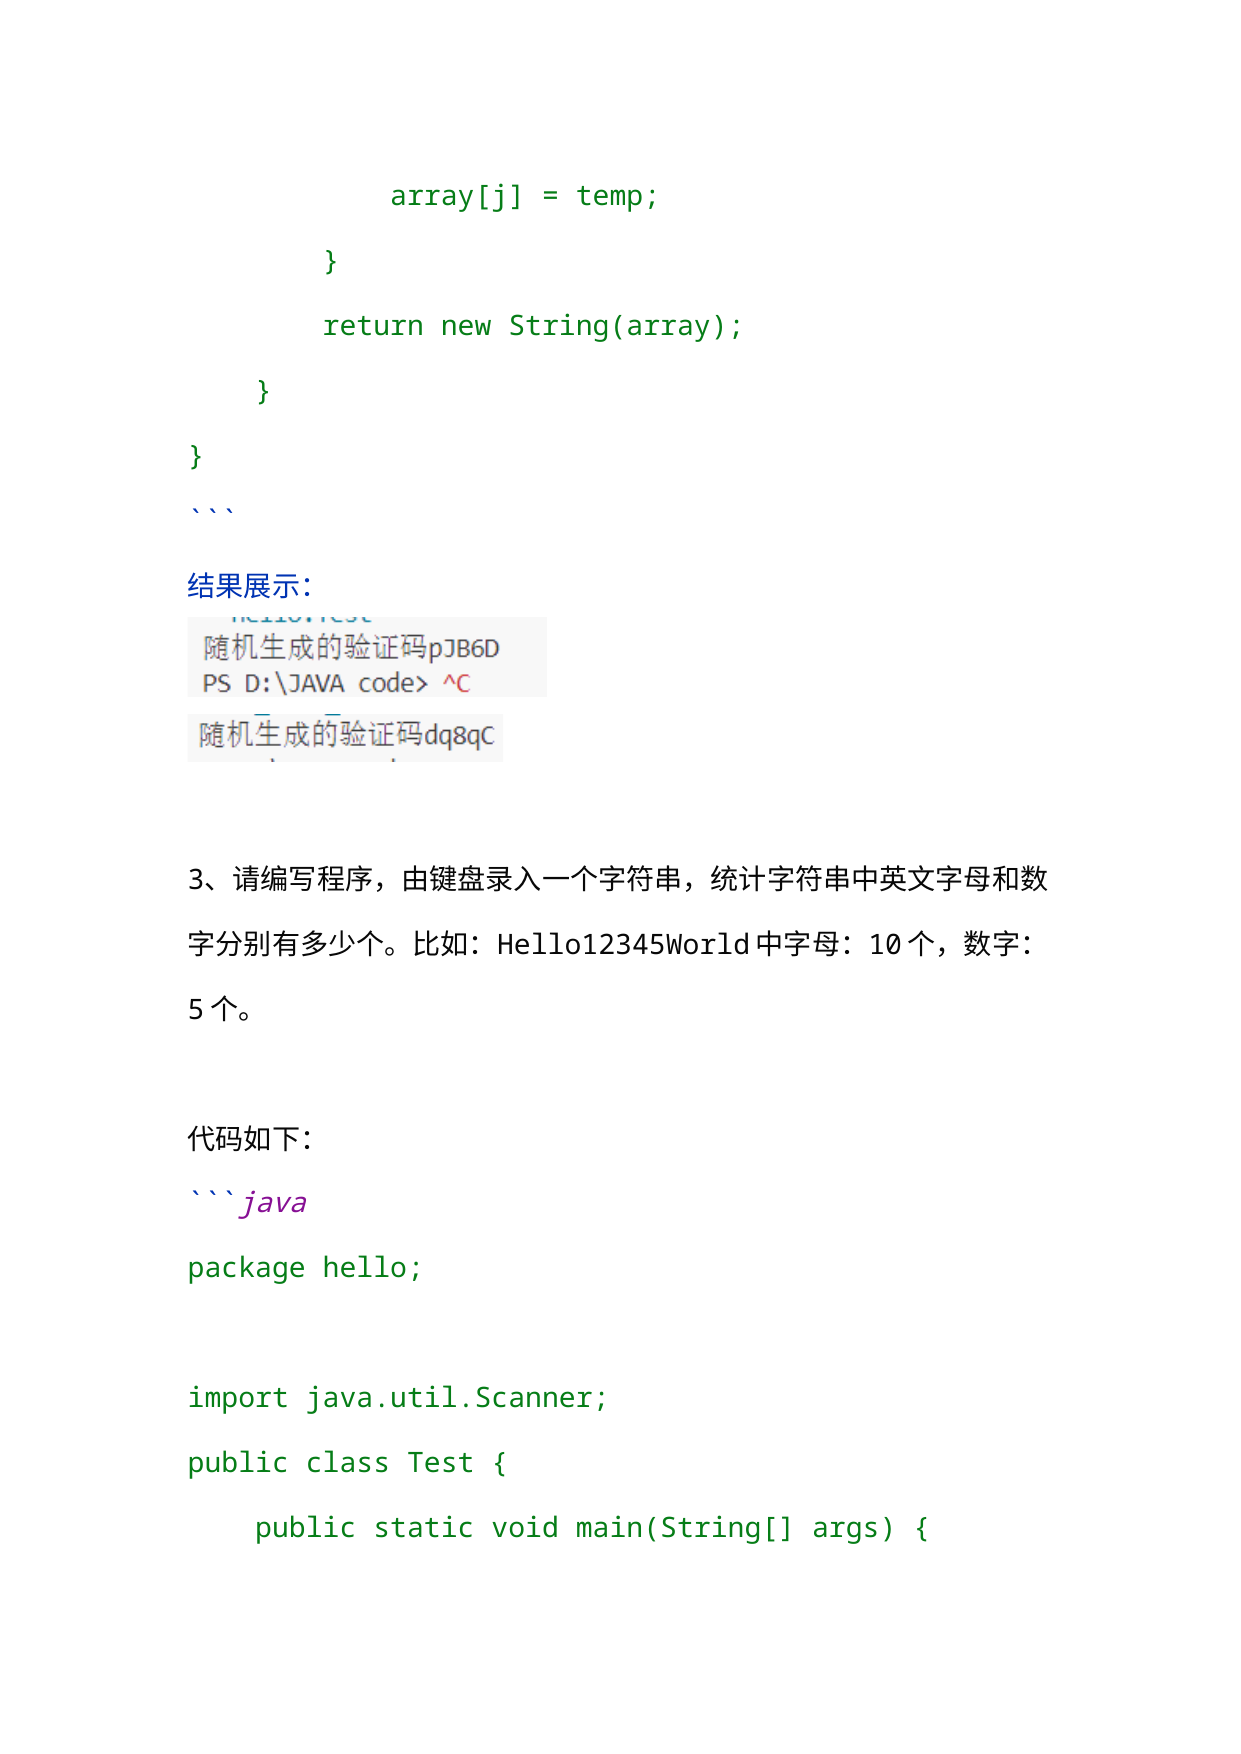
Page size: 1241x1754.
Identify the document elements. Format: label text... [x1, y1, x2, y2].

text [187, 162, 1053, 552]
text 结果展示： [187, 552, 1053, 617]
picture [187, 714, 504, 762]
picture [187, 617, 547, 697]
text 3、请编写程序，由键盘录入一个字符串，统计字符串中英文字母和数字分别有多少个。比如：Hello12345World中字母：10个，数字：5个。 [187, 714, 1053, 1039]
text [187, 1039, 1053, 1559]
